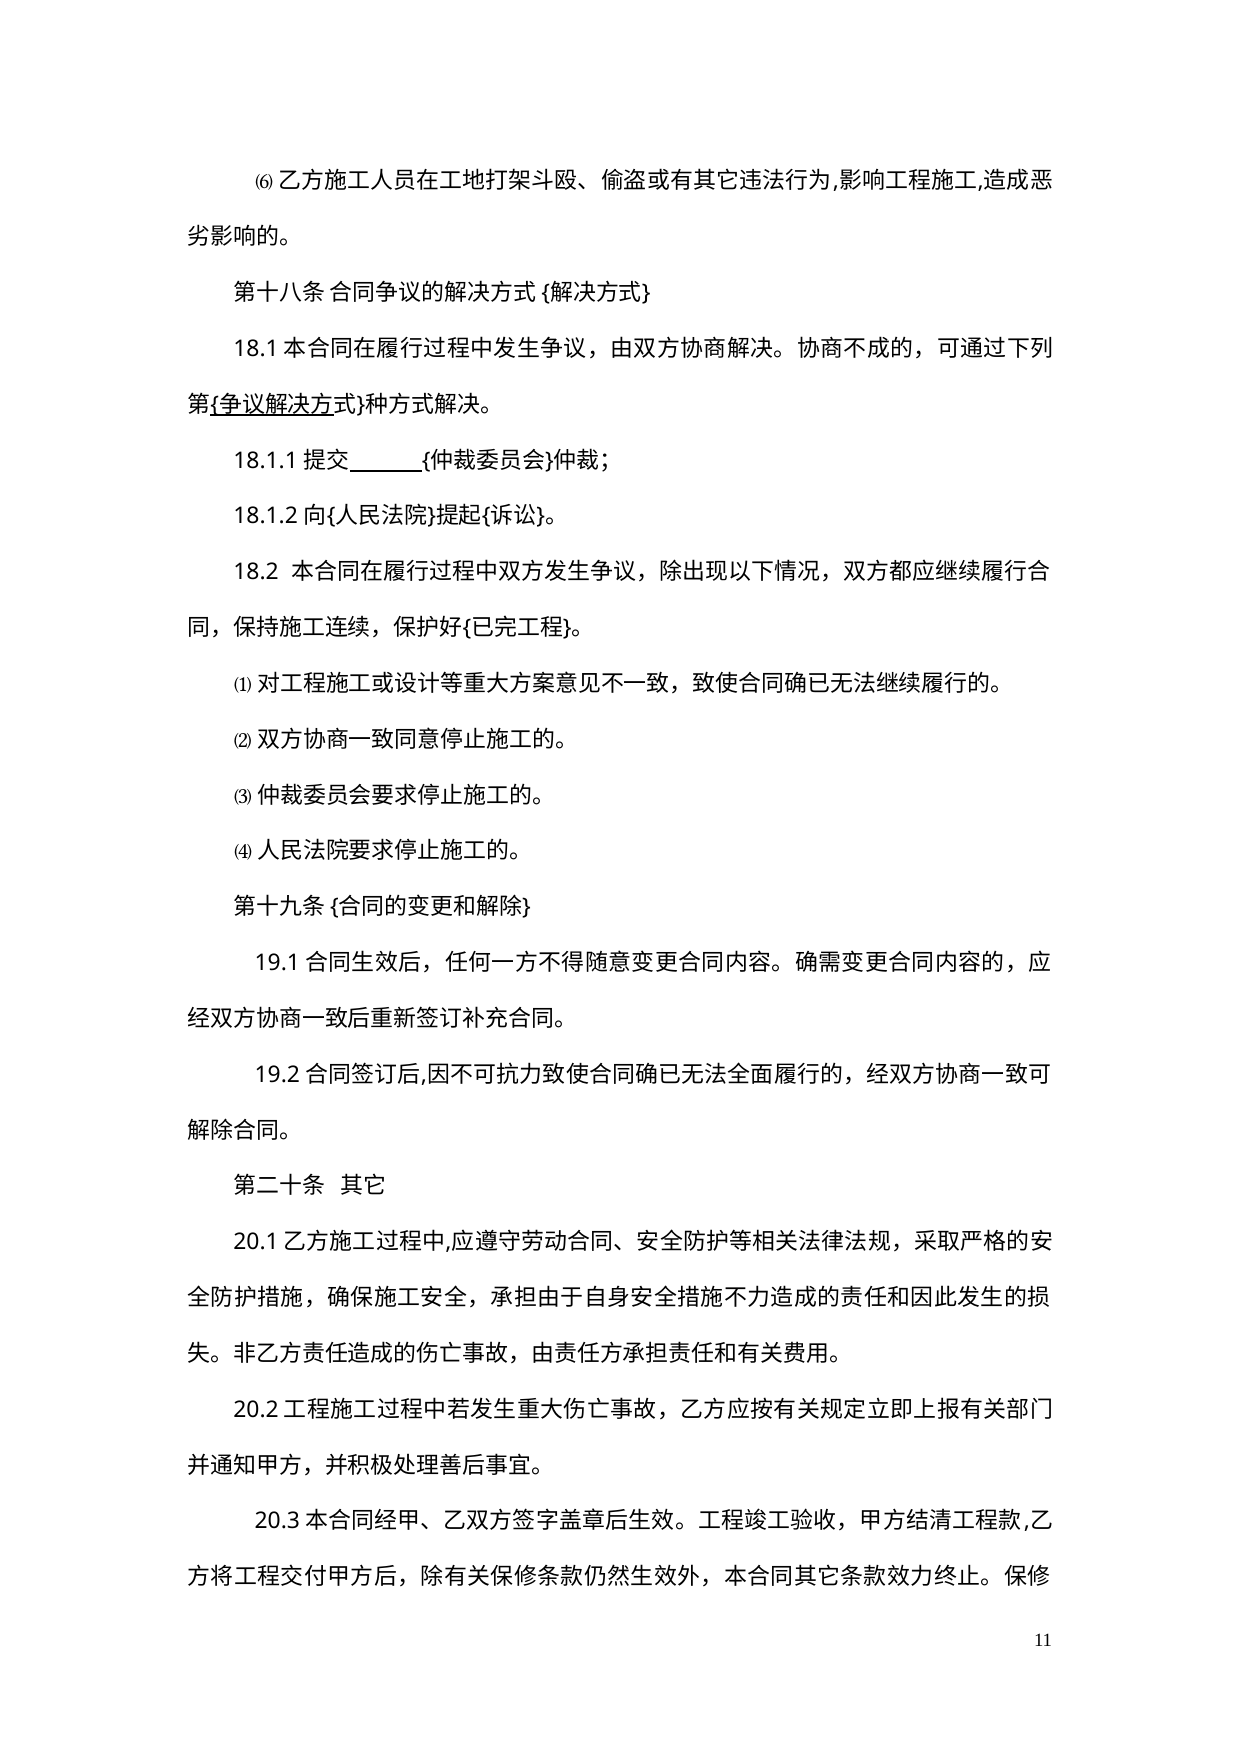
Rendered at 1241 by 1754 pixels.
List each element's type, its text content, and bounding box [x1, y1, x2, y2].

text 20.2工程施工过程中若发生重大伤亡事故，乙方应按有关规定立即上报有关部门并通知甲方，并积极处理善后事宜。 [187, 1379, 1053, 1491]
text ⑷人民法院要求停止施工的。 [187, 821, 1053, 877]
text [187, 1491, 1053, 1603]
text 18.1本合同在履行过程中发生争议，由双方协商解决。协商不成的，可通过下列第{争议解决方式}种方式解决。 [187, 319, 1053, 430]
text 第十八条 合同争议的解决方式 {解决方式} [187, 263, 1053, 319]
text 19.2合同签订后,因不可抗力致使合同确已无法全面履行的，经双方协商一致可解除合同。 [187, 1044, 1053, 1156]
text 第十九条 {合同的变更和解除} [187, 877, 1053, 933]
text 20.1乙方施工过程中,应遵守劳动合同、安全防护等相关法律法规，采取严格的安全防护措施，确保施工安全，承担由于自身安全措施不力造成的责任和因此发生的损失。非乙方责任造成的伤亡事故，由责任方承担责任和有关费用。 [187, 1212, 1053, 1379]
text ⑹乙方施工人员在工地打架斗殴、偷盗或有其它违法行为,影响工程施工,造成恶劣影响的。 [187, 151, 1053, 263]
text ⑶仲裁委员会要求停止施工的。 [187, 765, 1053, 821]
text 18.2 本合同在履行过程中双方发生争议，除出现以下情况，双方都应继续履行合同，保持施工连续，保护好{已完工程}。 [187, 542, 1053, 654]
text ⑵双方协商一致同意停止施工的。 [187, 709, 1053, 765]
text 19.1合同生效后，任何一方不得随意变更合同内容。确需变更合同内容的，应经双方协商一致后重新签订补充合同。 [187, 933, 1053, 1044]
text 18.1.2 向{人民法院}提起{诉讼}。 [187, 486, 1053, 542]
text 18.1.1 提交 {仲裁委员会}仲裁； [187, 430, 1053, 486]
text ⑴对工程施工或设计等重大方案意见不一致，致使合同确已无法继续履行的。 [187, 654, 1053, 709]
text 第二十条 其它 [187, 1156, 1053, 1212]
